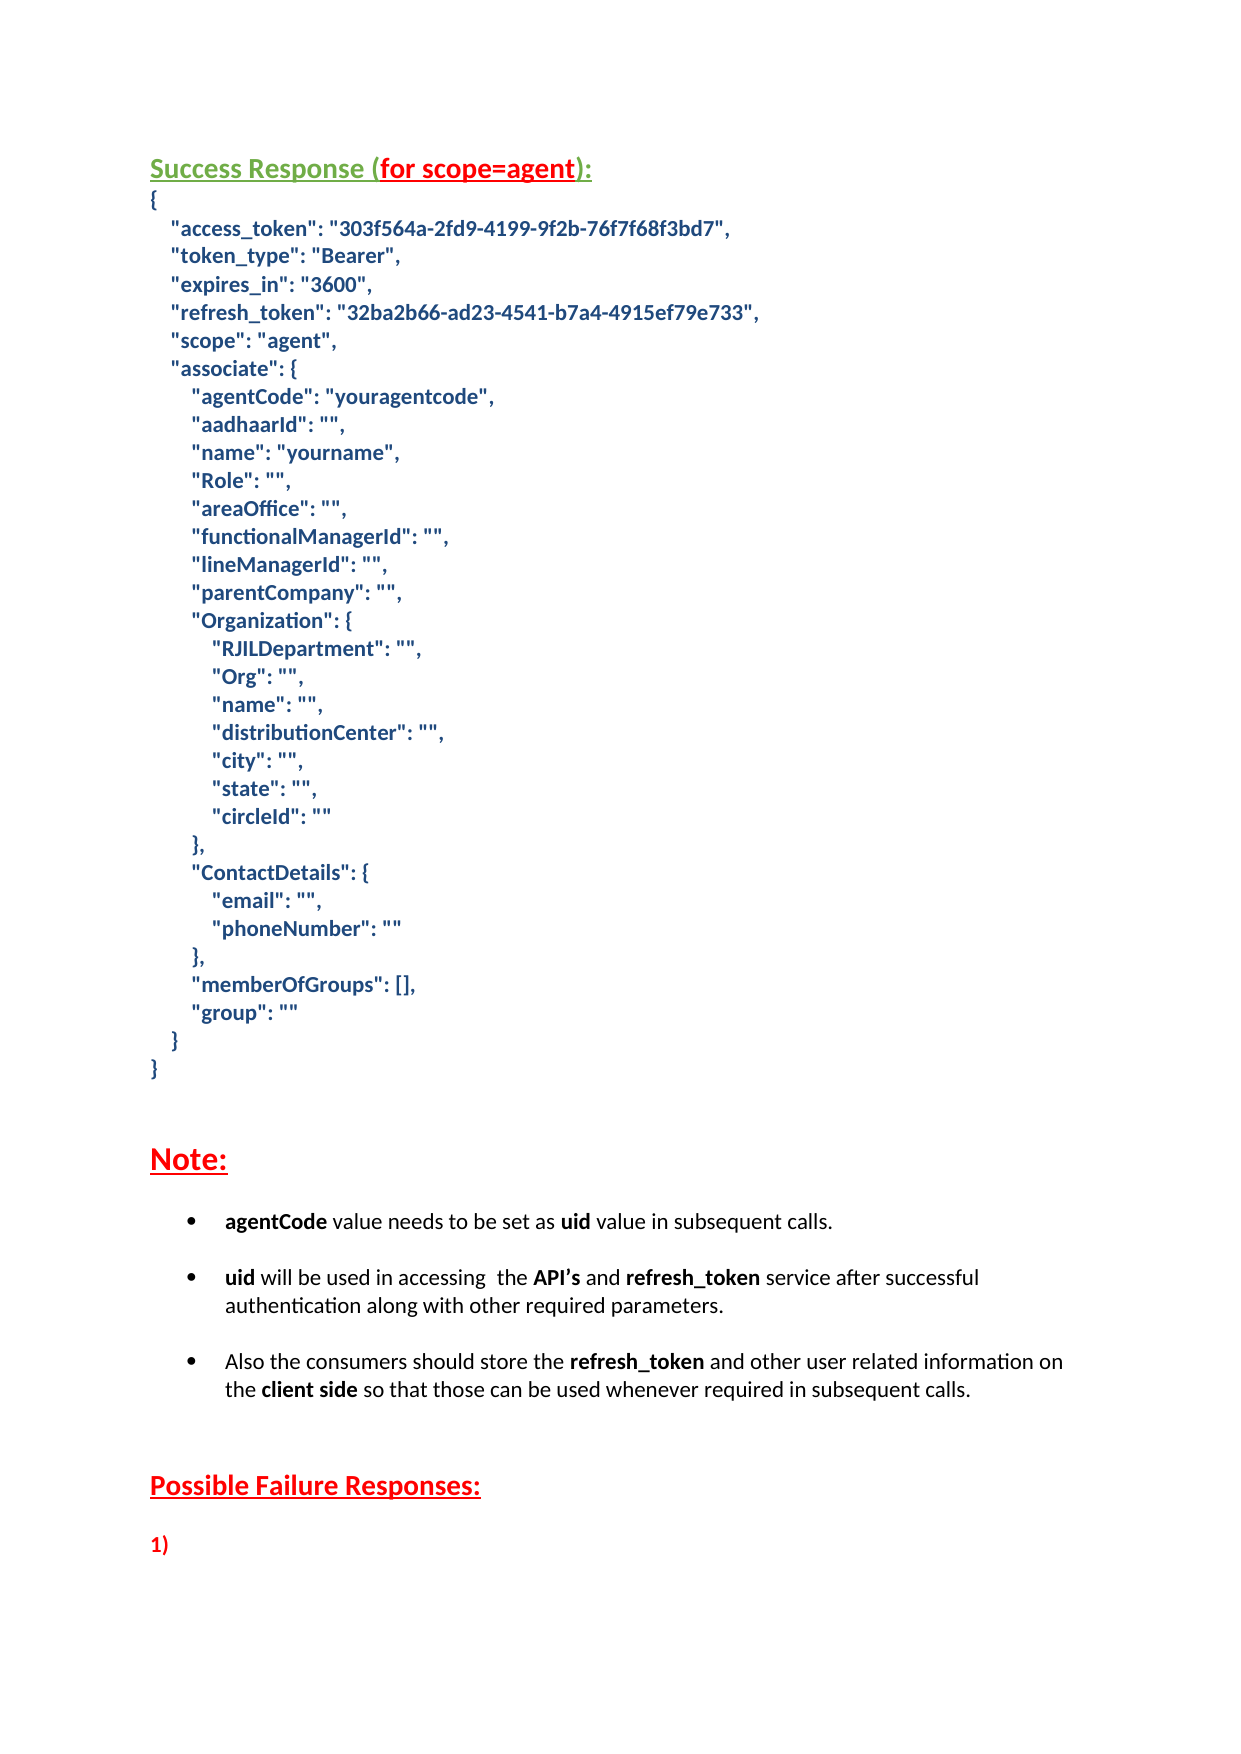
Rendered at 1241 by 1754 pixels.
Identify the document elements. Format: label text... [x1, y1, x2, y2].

text 1) [150, 1531, 1090, 1587]
text "phoneNumber": "" [150, 914, 1090, 942]
text } [150, 1026, 1090, 1054]
text "aadhaarId": "", [150, 410, 1090, 438]
text Note: [150, 1138, 1090, 1179]
text "agentCode": "youragentcode", [150, 382, 1090, 410]
text "parentCompany": "", [150, 578, 1090, 606]
list Also the consumers should store the refresh_token and other user related information on the client side so that those can be used whenever required in subsequent calls. [187, 1347, 1090, 1403]
text Possible Failure Responses: [150, 1467, 1090, 1502]
text "token_type": "Bearer", [150, 242, 1090, 270]
list uid will be used in accessing the API’s and refresh_token service after successful authentication along with other required parameters. [187, 1263, 1090, 1319]
text "circleId": "" [150, 802, 1090, 830]
text { [150, 186, 1090, 214]
text "lineManagerId": "", [150, 550, 1090, 578]
text } [150, 1054, 1090, 1082]
text "RJILDepartment": "", [150, 634, 1090, 662]
text "functionalManagerId": "", [150, 522, 1090, 550]
list agentCode value needs to be set as uid value in subsequent calls. [187, 1207, 1090, 1235]
text }, [150, 830, 1090, 858]
text "associate": { [150, 354, 1090, 382]
text "refresh_token": "32ba2b66-ad23-4541-b7a4-4915ef79e733", [150, 298, 1090, 326]
text "memberOfGroups": [], [150, 970, 1090, 998]
text "name": "yourname", [150, 438, 1090, 466]
text }, [150, 942, 1090, 970]
text "areaOffice": "", [150, 494, 1090, 522]
text Success Response (for scope=agent): [150, 150, 1090, 186]
text "city": "", [150, 746, 1090, 774]
text "email": "", [150, 886, 1090, 914]
text "name": "", [150, 690, 1090, 718]
text "state": "", [150, 774, 1090, 802]
text "Role": "", [150, 466, 1090, 494]
text "access_token": "303f564a-2fd9-4199-9f2b-76f7f68f3bd7", [150, 214, 1090, 242]
text "Organization": { [150, 606, 1090, 634]
text "scope": "agent", [150, 326, 1090, 354]
text "Org": "", [150, 662, 1090, 690]
text "ContactDetails": { [150, 858, 1090, 886]
text "group": "" [150, 998, 1090, 1026]
text "expires_in": "3600", [150, 270, 1090, 298]
text "distributionCenter": "", [150, 718, 1090, 746]
